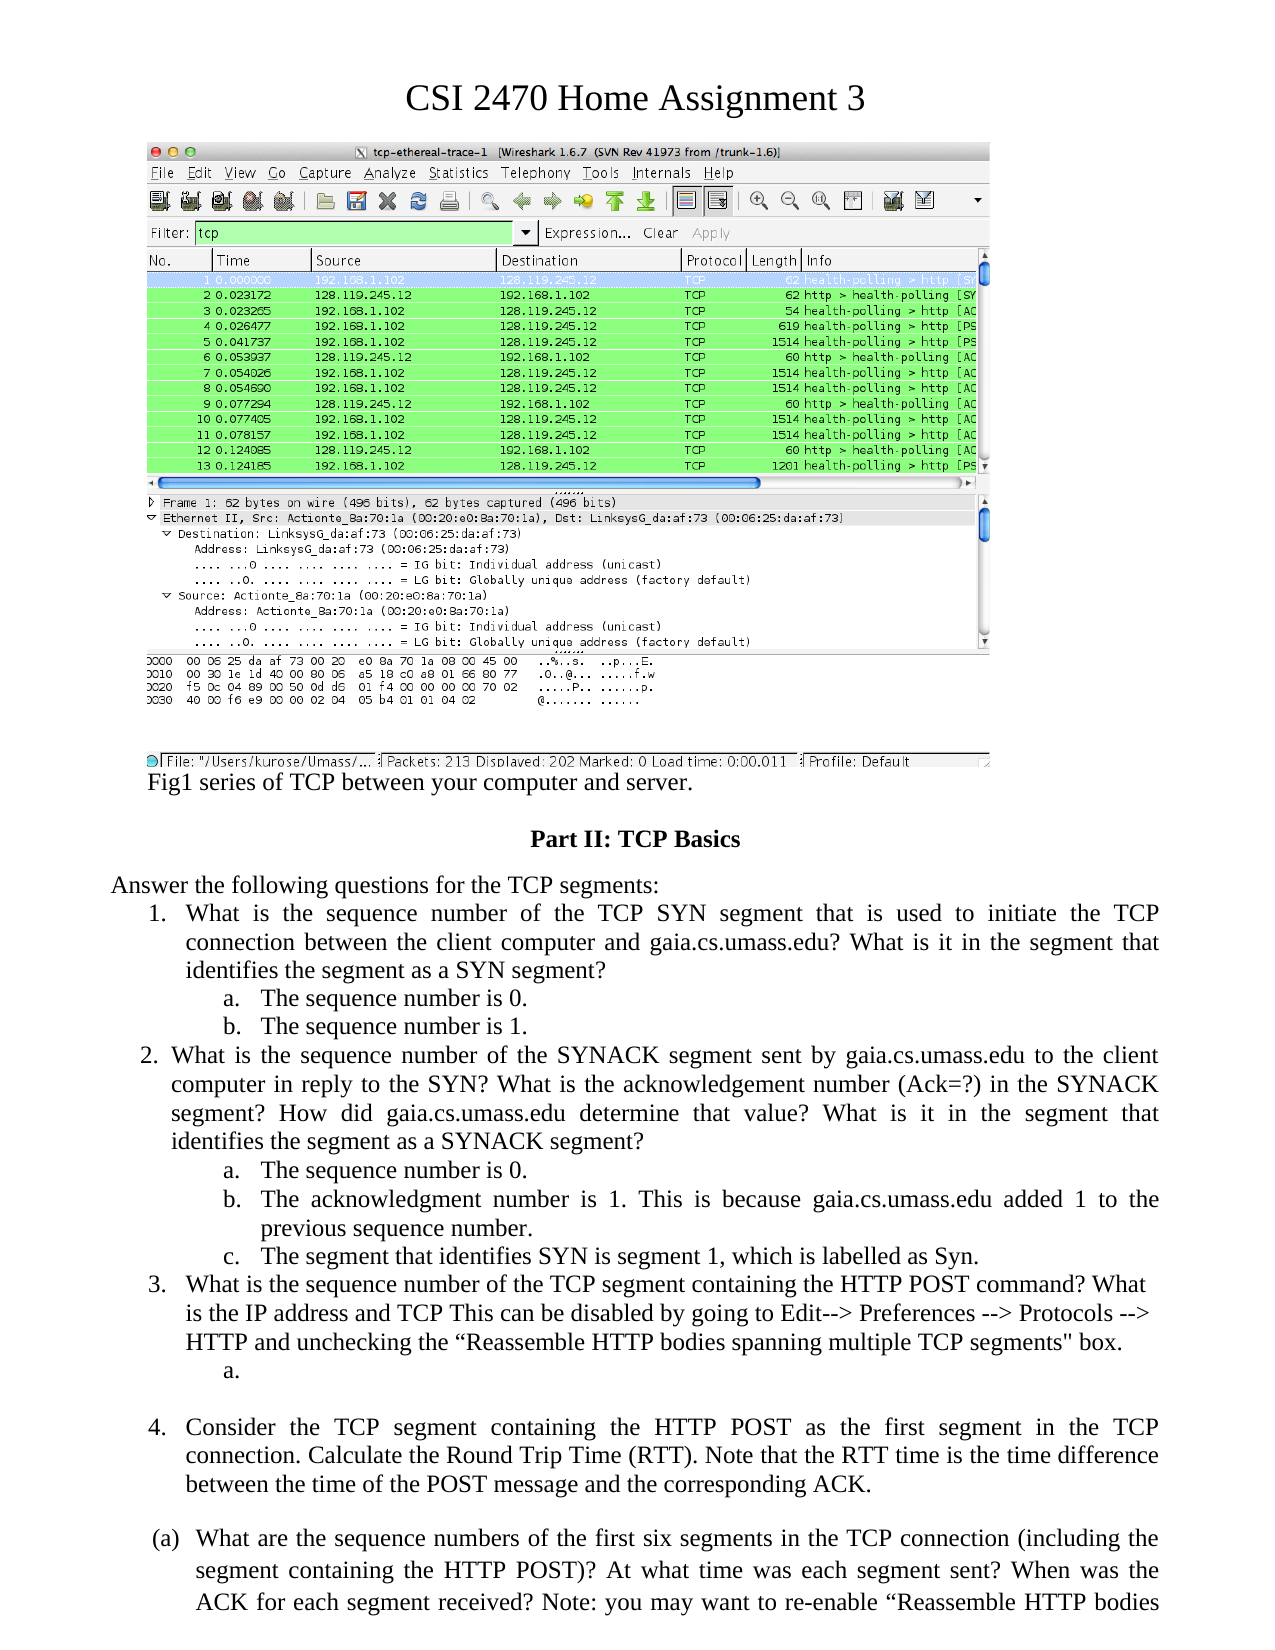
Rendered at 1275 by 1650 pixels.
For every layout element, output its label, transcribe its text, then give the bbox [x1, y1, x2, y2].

picture [147, 142, 990, 767]
list The segment that identifies SYN is segment 1, which is labelled as Syn. [223, 1241, 1160, 1270]
list What is the sequence number of the SYNACK segment sent by gaia.cs.umass.edu to the client computer in reply to the SYN? What is the acknowledgement number (Ack=?) in the SYNACK segment? How did gaia.cs.umass.edu determine that value? What is it in the segment that identifies the segment as a SYNACK segment? [140, 1040, 1160, 1155]
list Consider the TCP segment containing the HTTP POST as the first segment in the TCP connection. Calculate the Round Trip Time (RTT). Note that the RTT time is the time difference between the time of the POST message and the corresponding ACK. [148, 1413, 1160, 1497]
text Answer the following questions for the TCP segments: [110, 871, 1160, 899]
list The sequence number is 0. [223, 984, 1160, 1012]
list What is the sequence number of the TCP segment containing the HTTP POST command? What is the IP address and TCP This can be disabled by going to Edit--> Preferences --> Protocols --> HTTP and unchecking the “Reassemble HTTP bodies spanning multiple TCP segments" box. [148, 1270, 1160, 1356]
text Fig1 series of TCP between your computer and server. [110, 767, 1160, 796]
list What is the sequence number of the TCP SYN segment that is used to initiate the TCP connection between the client computer and gaia.cs.umass.edu? What is it in the segment that identifies the segment as a SYN segment? [148, 899, 1160, 984]
list The sequence number is 0. [223, 1155, 1160, 1184]
text Part II: TCP Basics [110, 824, 1160, 853]
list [152, 1523, 1160, 1616]
list The acknowledgment number is 1. This is because gaia.cs.umass.edu added 1 to the previous sequence number. [223, 1184, 1160, 1241]
list The sequence number is 1. [223, 1012, 1160, 1040]
